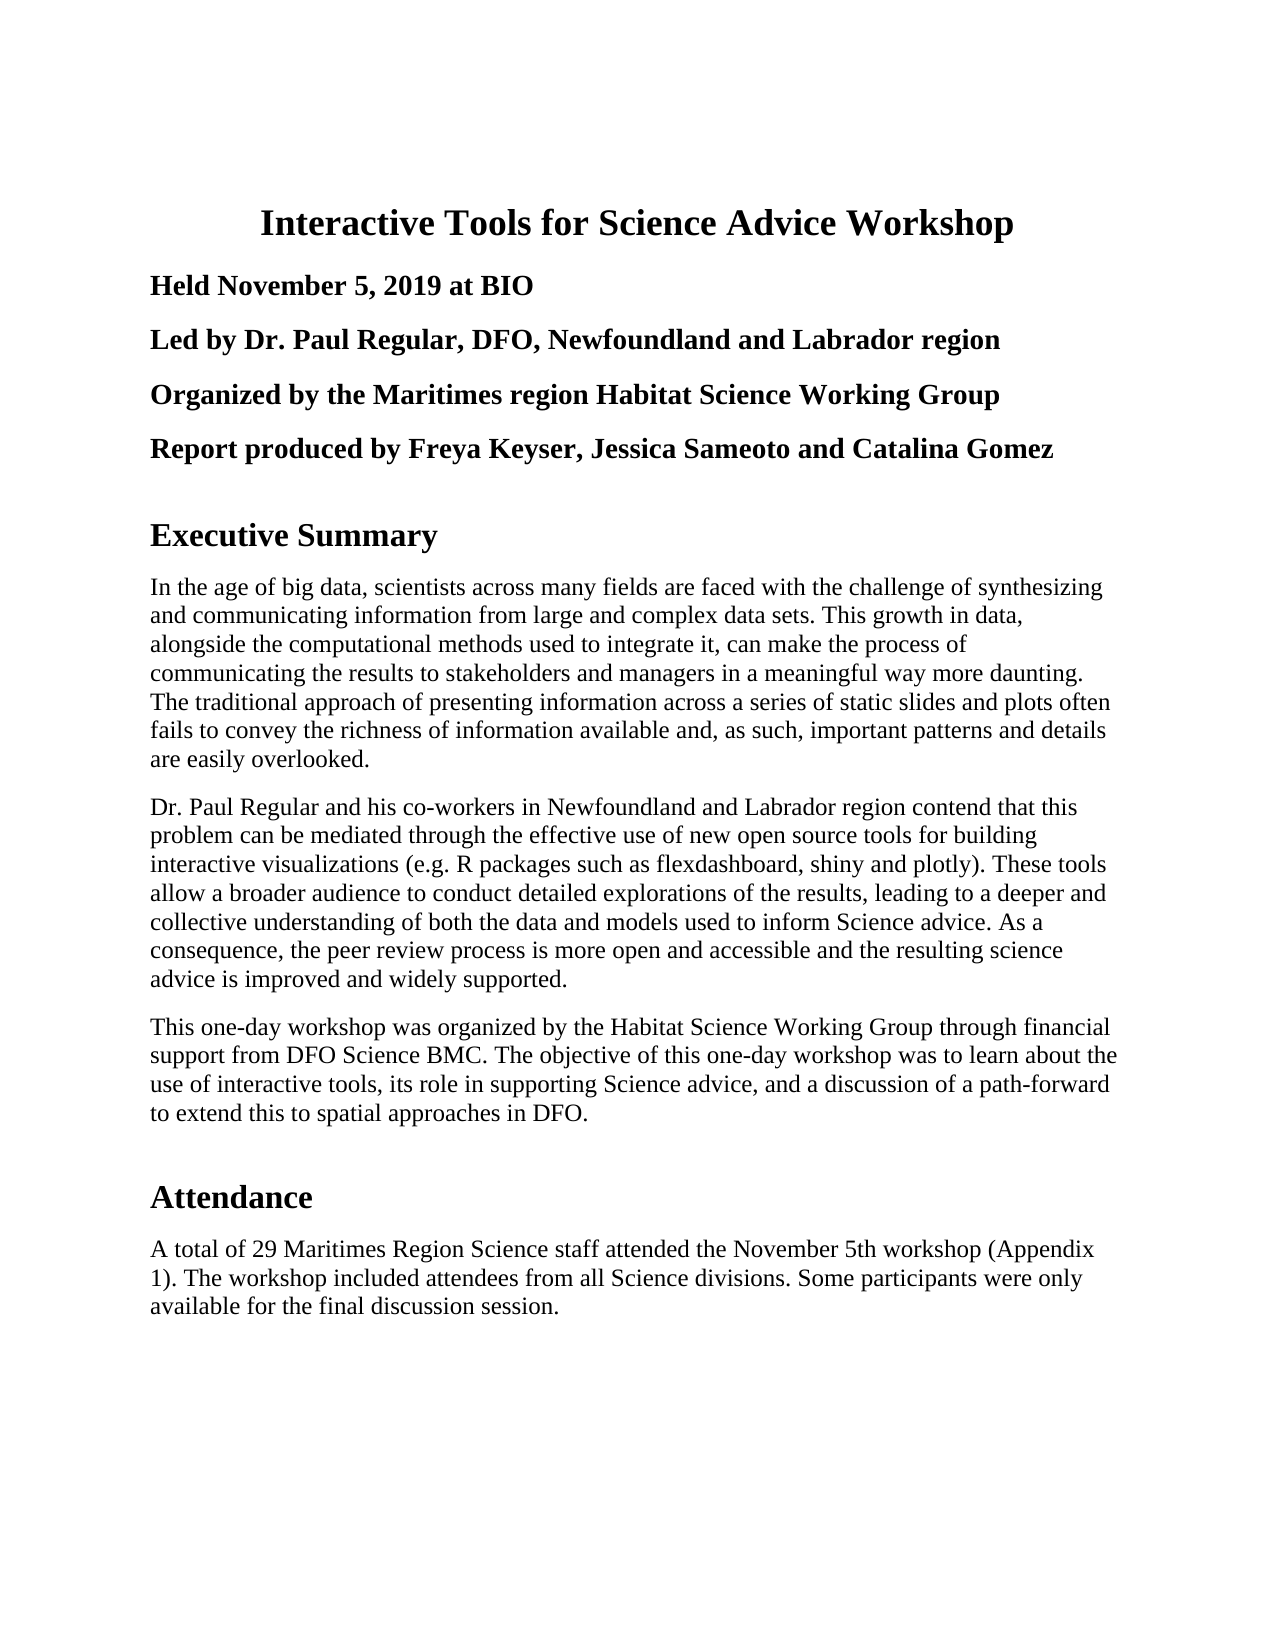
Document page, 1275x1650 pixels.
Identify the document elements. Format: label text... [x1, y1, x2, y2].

text This one-day workshop was organized by the Habitat Science Working Group through financial support from DFO Science BMC. The objective of this one-day workshop was to learn about the use of interactive tools, its role in supporting Science advice, and a discussion of a path-forward to extend this to spatial approaches in DFO. [150, 1012, 1125, 1127]
text A total of 29 Maritimes Region Science staff attended the November 5th workshop (Appendix 1). The workshop included attendees from all Science divisions. Some participants were only available for the final discussion session. [150, 1234, 1125, 1320]
subtitle Report produced by Freya Keyser, Jessica Sameoto and Catalina Gomez [150, 431, 1125, 465]
subtitle Organized by the Maritimes region Habitat Science Working Group [150, 377, 1125, 410]
subtitle Executive Summary [150, 515, 1125, 553]
subtitle Led by Dr. Paul Regular, DFO, Newfoundland and Labrador region [150, 322, 1125, 356]
text In the age of big data, scientists across many fields are faced with the challenge of synthesizing and communicating information from large and complex data sets. This growth in data, alongside the computational methods used to integrate it, can make the process of communicating the results to stakeholders and managers in a meaningful way more daunting. The traditional approach of presenting information across a series of static slides and plots often fails to convey the richness of information available and, as such, important patterns and details are easily overlooked. [150, 572, 1125, 773]
subtitle Attendance [150, 1177, 1125, 1215]
subtitle Held November 5, 2019 at BIO [150, 268, 1125, 302]
text Dr. Paul Regular and his co-workers in Newfoundland and Labrador region contend that this problem can be mediated through the effective use of new open source tools for building interactive visualizations (e.g. R packages such as flexdashboard, shiny and plotly). These tools allow a broader audience to conduct detailed explorations of the results, leading to a deeper and collective understanding of both the data and models used to inform Science advice. As a consequence, the peer review process is more open and accessible and the resulting science advice is improved and widely supported. [150, 792, 1125, 993]
title Interactive Tools for Science Advice Workshop [150, 200, 1125, 243]
